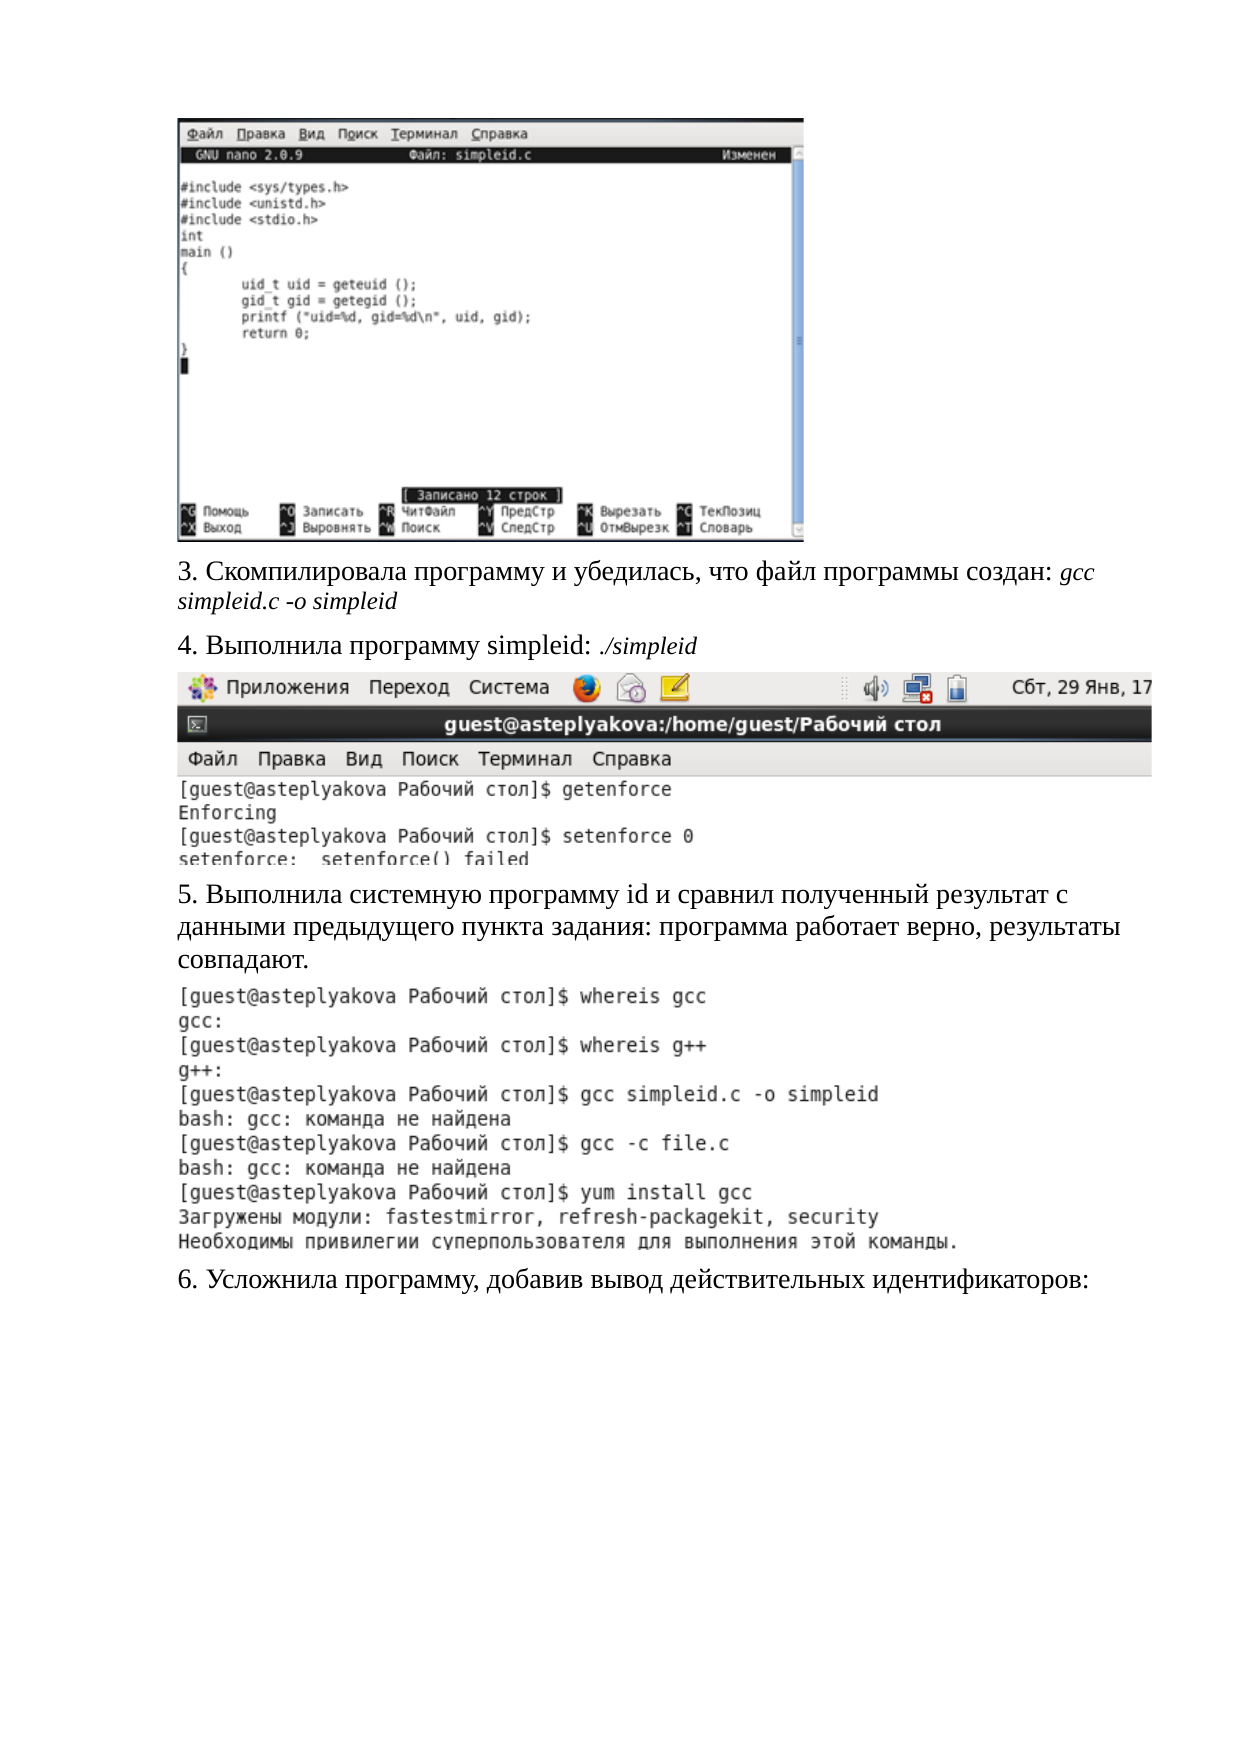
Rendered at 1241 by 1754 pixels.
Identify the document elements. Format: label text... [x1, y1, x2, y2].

text 6. Усложнила программу, добавив вывод действительных идентификаторов: [177, 1262, 1152, 1294]
text 4. Выполнила программу simpleid: ./simpleid [177, 628, 1152, 660]
picture [177, 118, 804, 542]
text 3. Скомпилировала программу и убедилась, что файл программы создан: gcc simpleid.c -o simpleid [177, 554, 1152, 615]
picture [177, 986, 1152, 1250]
picture [177, 672, 1152, 865]
text 5. Выполнила системную программу id и сравнил полученный результат с данными предыдущего пункта задания: программа работает верно, результаты совпадают. [177, 877, 1152, 974]
